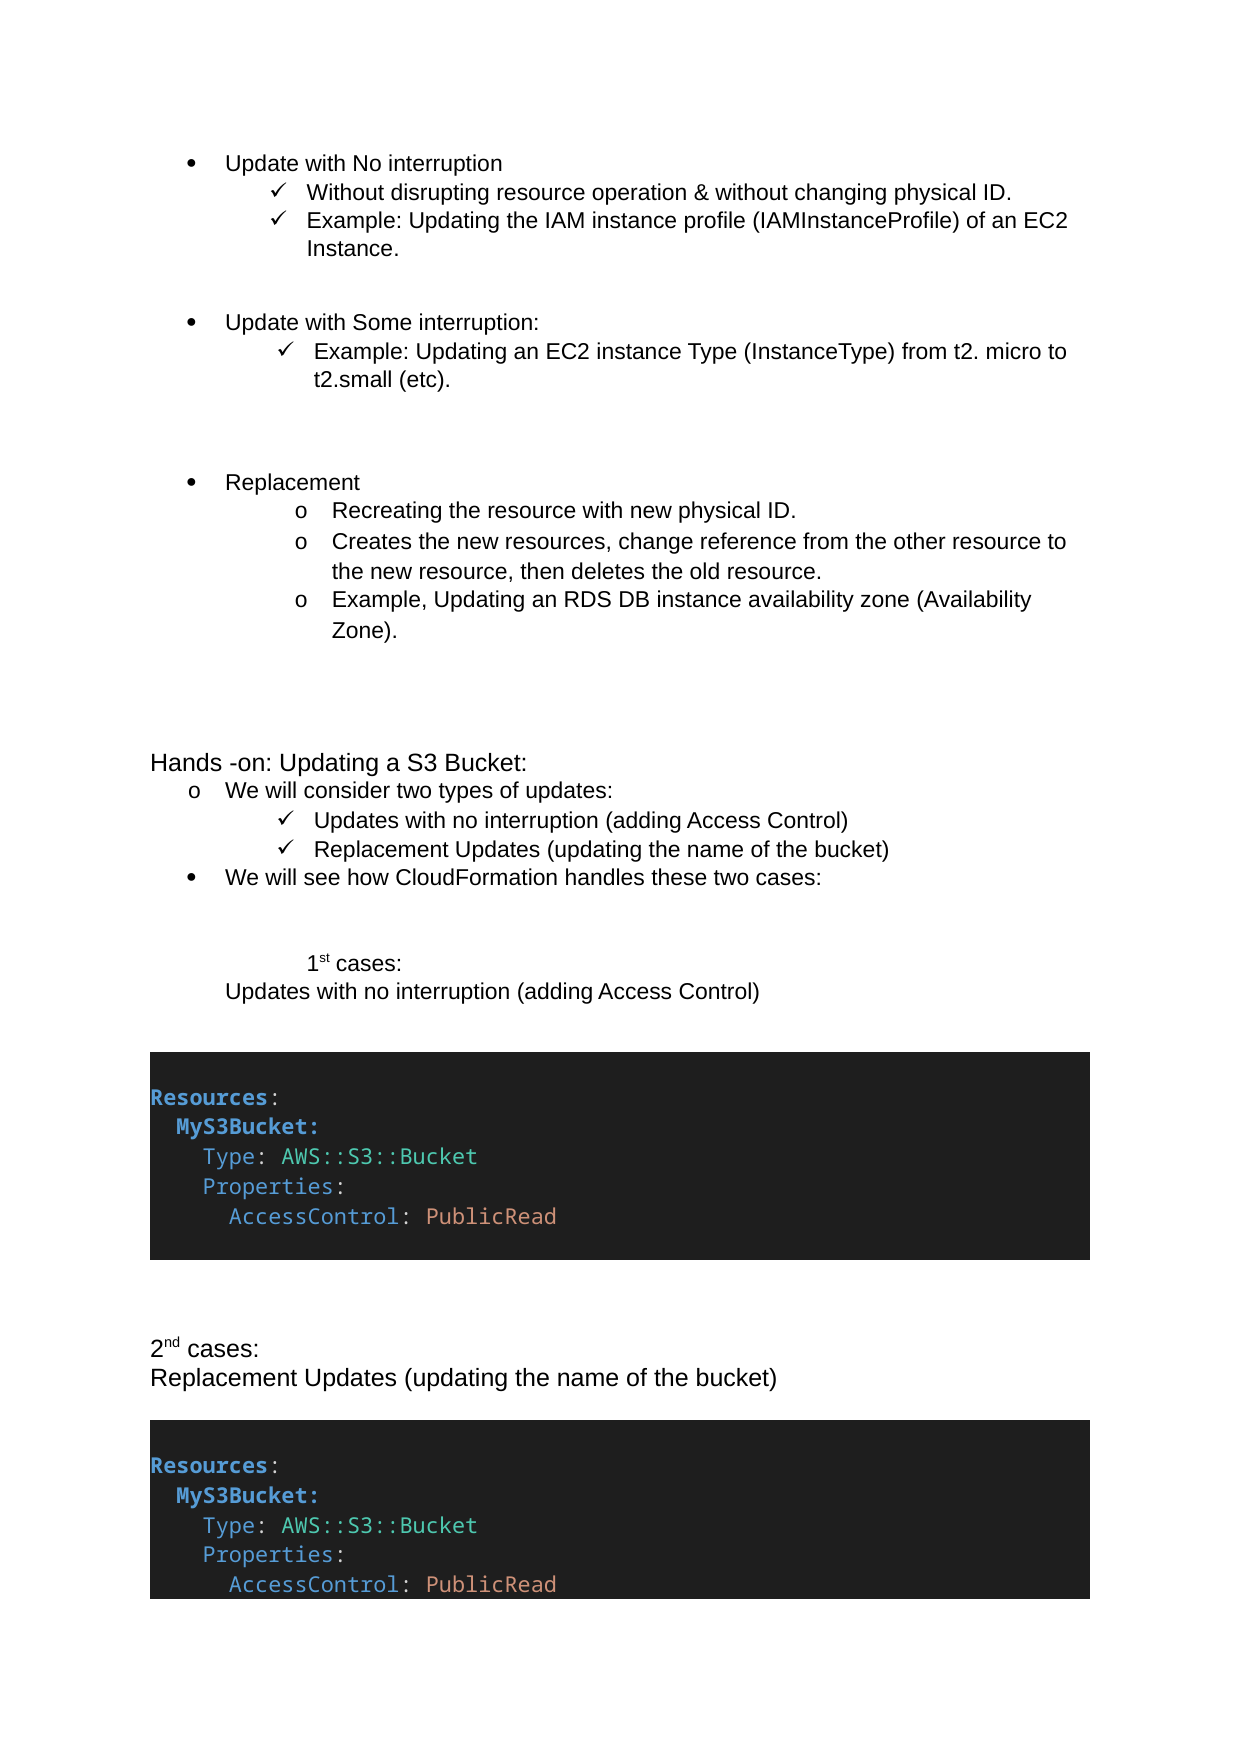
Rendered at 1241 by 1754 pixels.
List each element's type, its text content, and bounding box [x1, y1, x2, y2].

text AccessControl: PublicRead [150, 1569, 1090, 1599]
list Example: Updating the IAM instance profile (IAMInstanceProfile) of an EC2 Instance. [269, 207, 1090, 262]
text MyS3Bucket: [150, 1480, 1090, 1510]
list Updates with no interruption (adding Access Control) [276, 807, 1090, 834]
list Replacement [187, 469, 1090, 495]
list Updates with no interruption (adding Access Control) [225, 978, 1090, 1004]
text Resources: [150, 1081, 1090, 1111]
list Update with Some interruption: [187, 309, 1090, 336]
list 1st cases: [306, 950, 1090, 976]
text Properties: [150, 1171, 1090, 1201]
text Type: AWS::S3::Bucket [150, 1510, 1090, 1539]
list Update with No interruption [187, 150, 1090, 176]
list Creates the new resources, change reference from the other resource to the new resource, then deletes the old resource. [294, 528, 1090, 584]
list Without disrupting resource operation & without changing physical ID. [269, 178, 1090, 205]
text Type: AWS::S3::Bucket [150, 1141, 1090, 1171]
text Properties: [150, 1539, 1090, 1569]
list Example, Updating an RDS DB instance availability zone (Availability Zone). [294, 586, 1090, 643]
text Hands -on: Updating a S3 Bucket: [150, 748, 1090, 777]
text MyS3Bucket: [150, 1111, 1090, 1141]
text 2nd cases: [150, 1334, 1090, 1363]
list We will see how CloudFormation handles these two cases: [187, 864, 1090, 891]
text Replacement Updates (updating the name of the bucket) [150, 1363, 1090, 1392]
list Recreating the resource with new physical ID. [294, 497, 1090, 525]
list Replacement Updates (updating the name of the bucket) [276, 836, 1090, 862]
list We will consider two types of updates: [187, 777, 1090, 805]
list Example: Updating an EC2 instance Type (InstanceType) from t2. micro to t2.small (etc). [276, 338, 1090, 392]
text Resources: [150, 1450, 1090, 1480]
text AccessControl: PublicRead [150, 1201, 1090, 1230]
